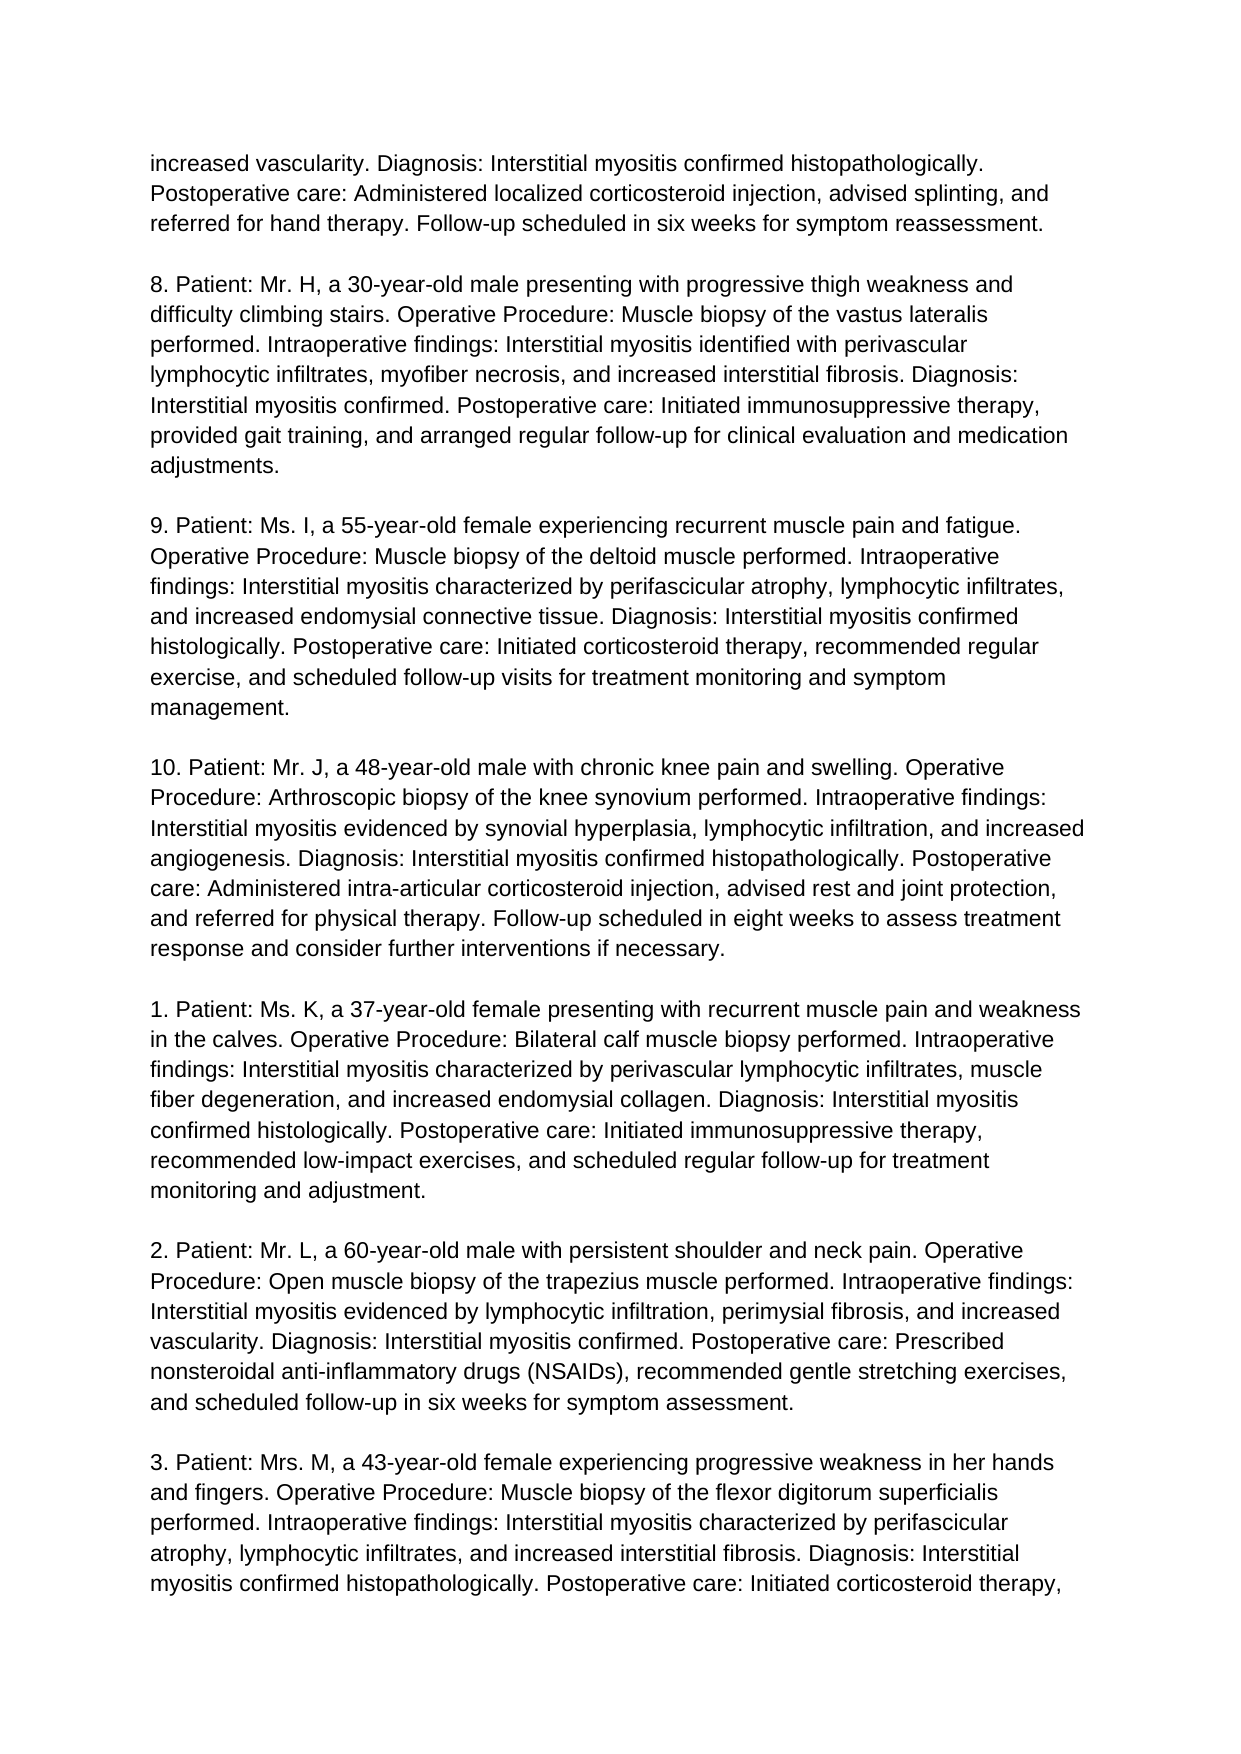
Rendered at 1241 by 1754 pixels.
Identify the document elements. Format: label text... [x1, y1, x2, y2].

text 1. Patient: Ms. K, a 37-year-old female presenting with recurrent muscle pain and weakness in the calves. Operative Procedure: Bilateral calf muscle biopsy performed. Intraoperative findings: Interstitial myositis characterized by perivascular lymphocytic infiltrates, muscle fiber degeneration, and increased endomysial collagen. Diagnosis: Interstitial myositis confirmed histologically. Postoperative care: Initiated immunosuppressive therapy, recommended low-impact exercises, and scheduled regular follow-up for treatment monitoring and adjustment. [150, 996, 1090, 1203]
text 8. Patient: Mr. H, a 30-year-old male presenting with progressive thigh weakness and difficulty climbing stairs. Operative Procedure: Muscle biopsy of the vastus lateralis performed. Intraoperative findings: Interstitial myositis identified with perivascular lymphocytic infiltrates, myofiber necrosis, and increased interstitial fibrosis. Diagnosis: Interstitial myositis confirmed. Postoperative care: Initiated immunosuppressive therapy, provided gait training, and arranged regular follow-up for clinical evaluation and medication adjustments. [150, 271, 1090, 478]
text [150, 150, 1090, 237]
text 10. Patient: Mr. J, a 48-year-old male with chronic knee pain and swelling. Operative Procedure: Arthroscopic biopsy of the knee synovium performed. Intraoperative findings: Interstitial myositis evidenced by synovial hyperplasia, lymphocytic infiltration, and increased angiogenesis. Diagnosis: Interstitial myositis confirmed histopathologically. Postoperative care: Administered intra-articular corticosteroid injection, advised rest and joint protection, and referred for physical therapy. Follow-up scheduled in eight weeks to assess treatment response and consider further interventions if necessary. [150, 754, 1090, 962]
text 2. Patient: Mr. L, a 60-year-old male with persistent shoulder and neck pain. Operative Procedure: Open muscle biopsy of the trapezius muscle performed. Intraoperative findings: Interstitial myositis evidenced by lymphocytic infiltration, perimysial fibrosis, and increased vascularity. Diagnosis: Interstitial myositis confirmed. Postoperative care: Prescribed nonsteroidal anti-inflammatory drugs (NSAIDs), recommended gentle stretching exercises, and scheduled follow-up in six weeks for symptom assessment. [150, 1237, 1090, 1415]
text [150, 1449, 1090, 1596]
text 9. Patient: Ms. I, a 55-year-old female experiencing recurrent muscle pain and fatigue. Operative Procedure: Muscle biopsy of the deltoid muscle performed. Intraoperative findings: Interstitial myositis characterized by perifascicular atrophy, lymphocytic infiltrates, and increased endomysial connective tissue. Diagnosis: Interstitial myositis confirmed histologically. Postoperative care: Initiated corticosteroid therapy, recommended regular exercise, and scheduled follow-up visits for treatment monitoring and symptom management. [150, 512, 1090, 720]
